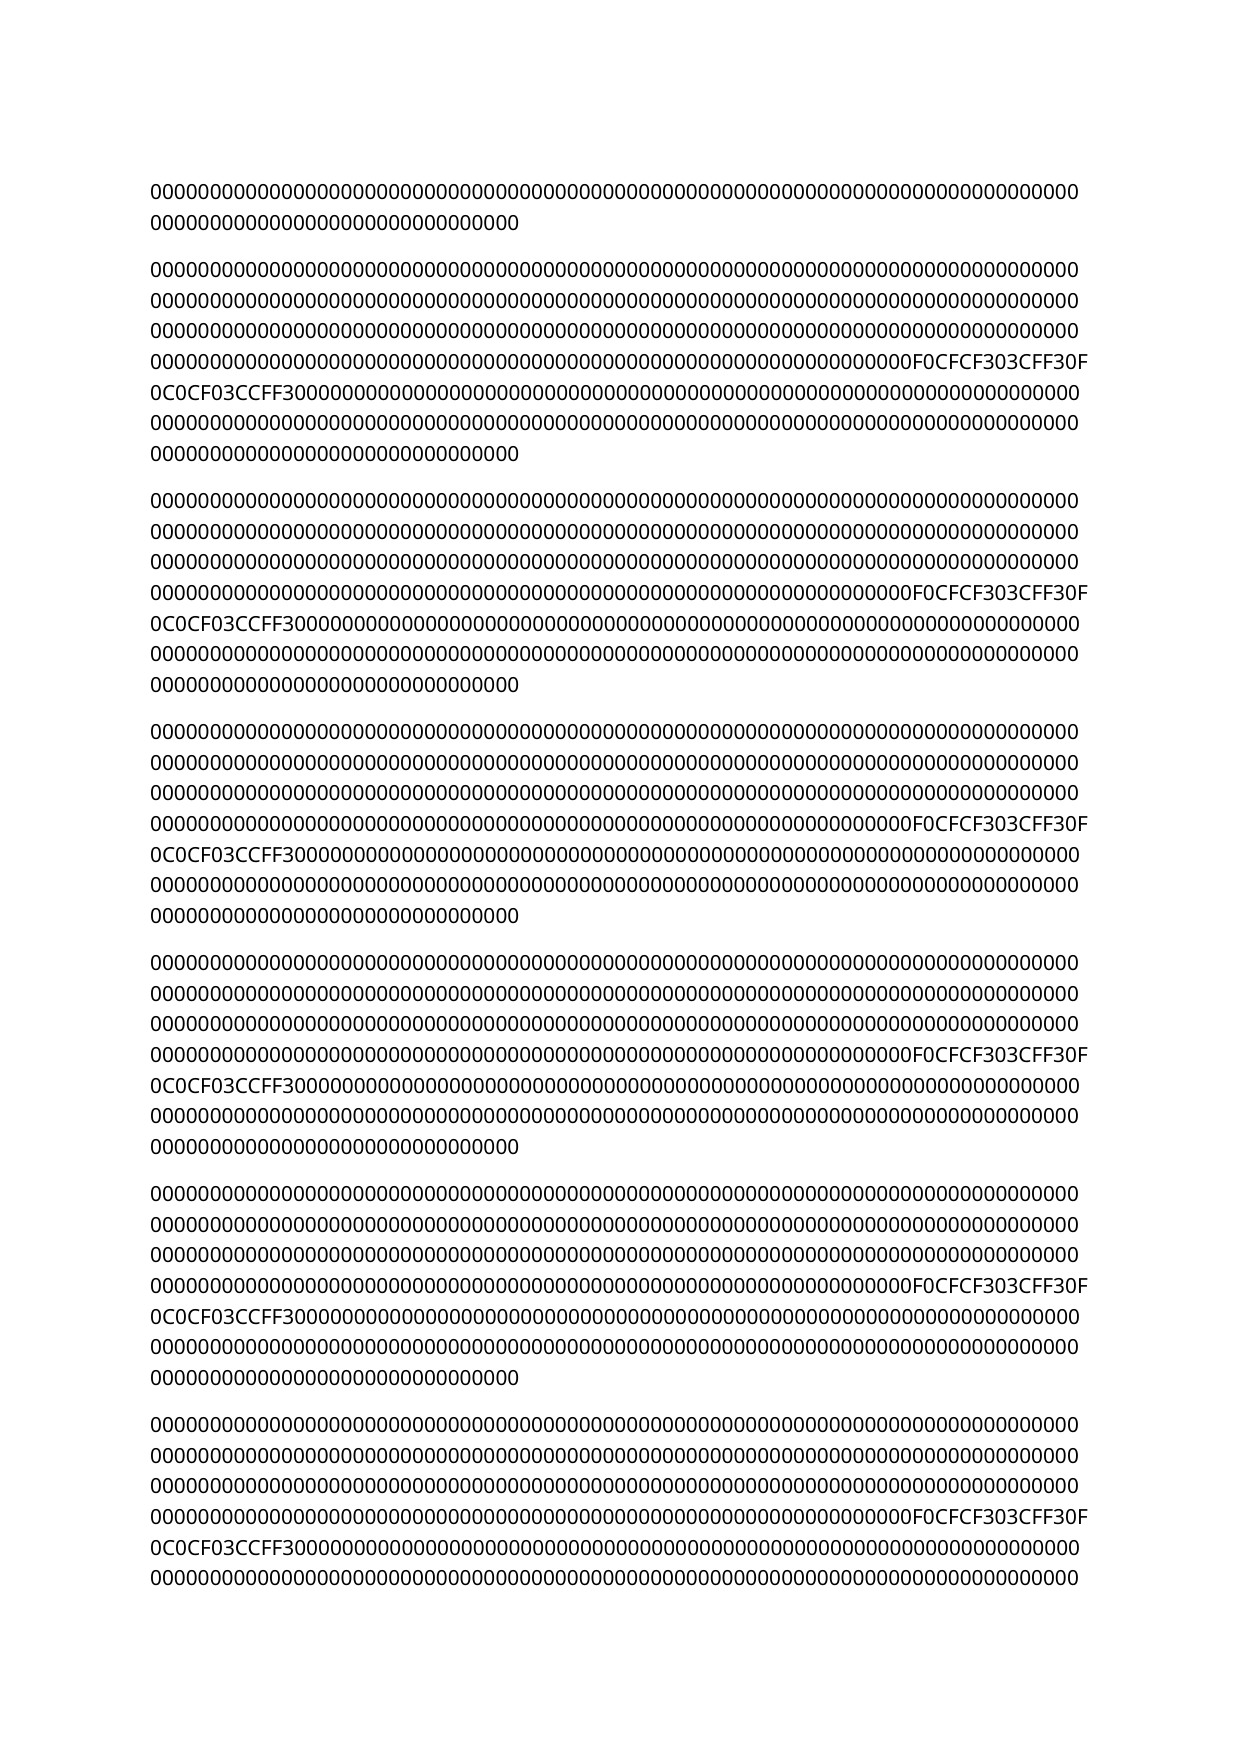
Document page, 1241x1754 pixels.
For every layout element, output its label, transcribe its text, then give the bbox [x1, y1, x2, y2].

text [150, 1410, 1090, 1592]
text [150, 177, 1090, 236]
